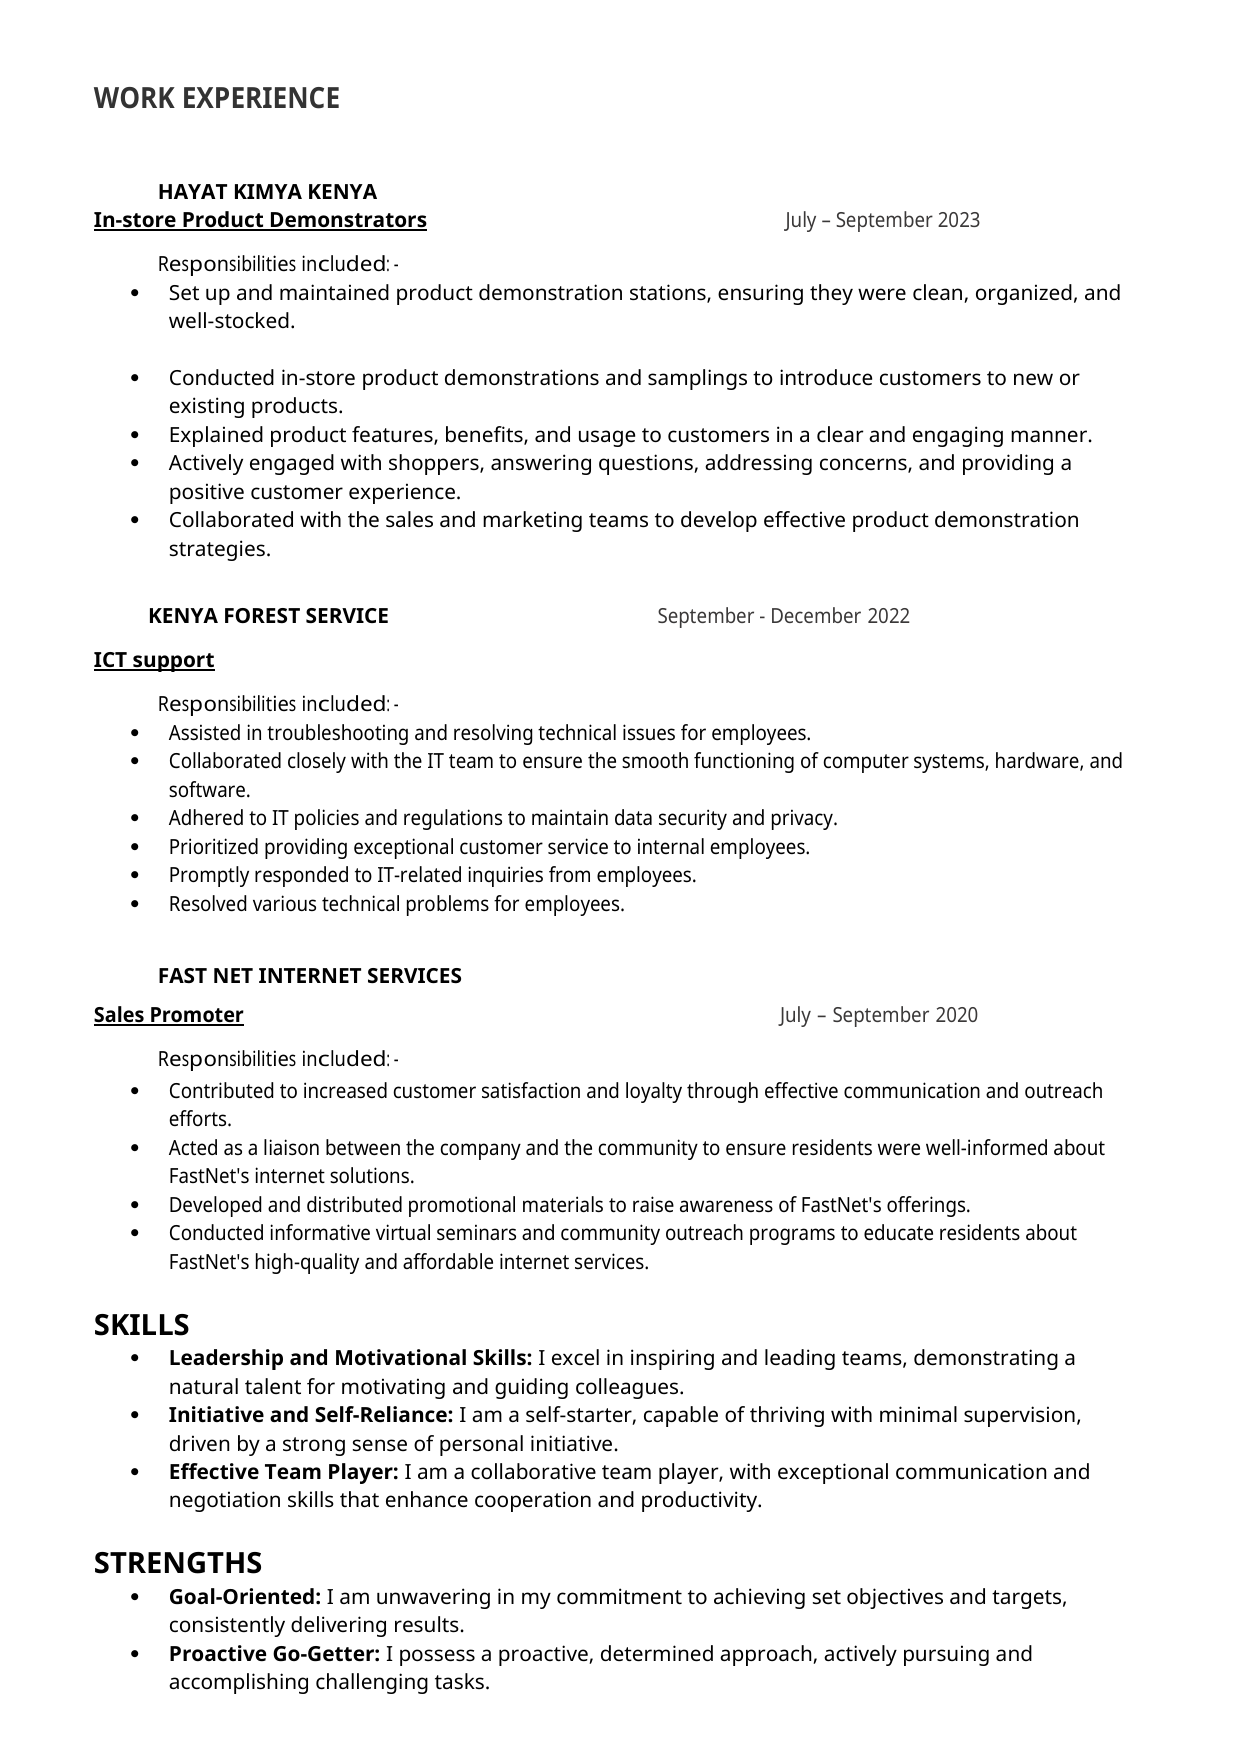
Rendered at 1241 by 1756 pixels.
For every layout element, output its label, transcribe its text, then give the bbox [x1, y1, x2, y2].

list Prioritized providing exceptional customer service to internal employees. [131, 832, 1144, 860]
text Responsibilities included: - [158, 249, 1144, 278]
list Collaborated with the sales and marketing teams to develop effective product demonstration strategies. [131, 505, 1144, 562]
subtitle ICT support [94, 645, 1144, 673]
subtitle STRENGTHS [94, 1542, 1144, 1582]
list Conducted in-store product demonstrations and samplings to introduce customers to new or existing products. [131, 363, 1144, 420]
text WORK EXPERIENCE [94, 77, 1144, 117]
subtitle HAYAT KIMYA KENYA [158, 177, 1144, 205]
list Effective Team Player: I am a collaborative team player, with exceptional communication and negotiation skills that enhance cooperation and productivity. [131, 1457, 1144, 1514]
subtitle FAST NET INTERNET SERVICES [158, 961, 1144, 990]
list Adhered to IT policies and regulations to maintain data security and privacy. [131, 803, 1144, 832]
text KENYA FOREST SERVICE September - December 2022 [94, 601, 1144, 629]
subtitle SKILLS [94, 1304, 1144, 1343]
list Actively engaged with shoppers, answering questions, addressing concerns, and providing a positive customer experience. [131, 448, 1144, 505]
list Developed and distributed promotional materials to raise awareness of FastNet's offerings. [131, 1190, 1144, 1218]
list Proactive Go-Getter: I possess a proactive, determined approach, actively pursuing and accomplishing challenging tasks. [131, 1639, 1144, 1696]
text In-store Product Demonstrators July – September 2023 [94, 205, 1144, 234]
text Responsibilities included: - [158, 689, 1144, 718]
text Sales Promoter July – September 2020 [94, 1000, 1144, 1029]
list Resolved various technical problems for employees. [131, 889, 1144, 917]
list Goal-Oriented: I am unwavering in my commitment to achieving set objectives and targets, consistently delivering results. [131, 1582, 1144, 1639]
list Contributed to increased customer satisfaction and loyalty through effective communication and outreach efforts. [131, 1076, 1144, 1133]
list Explained product features, benefits, and usage to customers in a clear and engaging manner. [131, 420, 1144, 448]
list Promptly responded to IT-related inquiries from employees. [131, 860, 1144, 889]
list Assisted in troubleshooting and resolving technical issues for employees. [131, 718, 1144, 746]
text Responsibilities included: - [158, 1044, 1144, 1073]
list Initiative and Self-Reliance: I am a self-starter, capable of thriving with minimal supervision, driven by a strong sense of personal initiative. [131, 1400, 1144, 1457]
list Acted as a liaison between the company and the community to ensure residents were well-informed about FastNet's internet solutions. [131, 1133, 1144, 1190]
list Set up and maintained product demonstration stations, ensuring they were clean, organized, and well-stocked. [131, 278, 1144, 335]
list Conducted informative virtual seminars and community outreach programs to educate residents about FastNet's high-quality and affordable internet services. [131, 1218, 1144, 1275]
list Leadership and Motivational Skills: I excel in inspiring and leading teams, demonstrating a natural talent for motivating and guiding colleagues. [131, 1343, 1144, 1400]
list Collaborated closely with the IT team to ensure the smooth functioning of computer systems, hardware, and software. [131, 746, 1144, 803]
